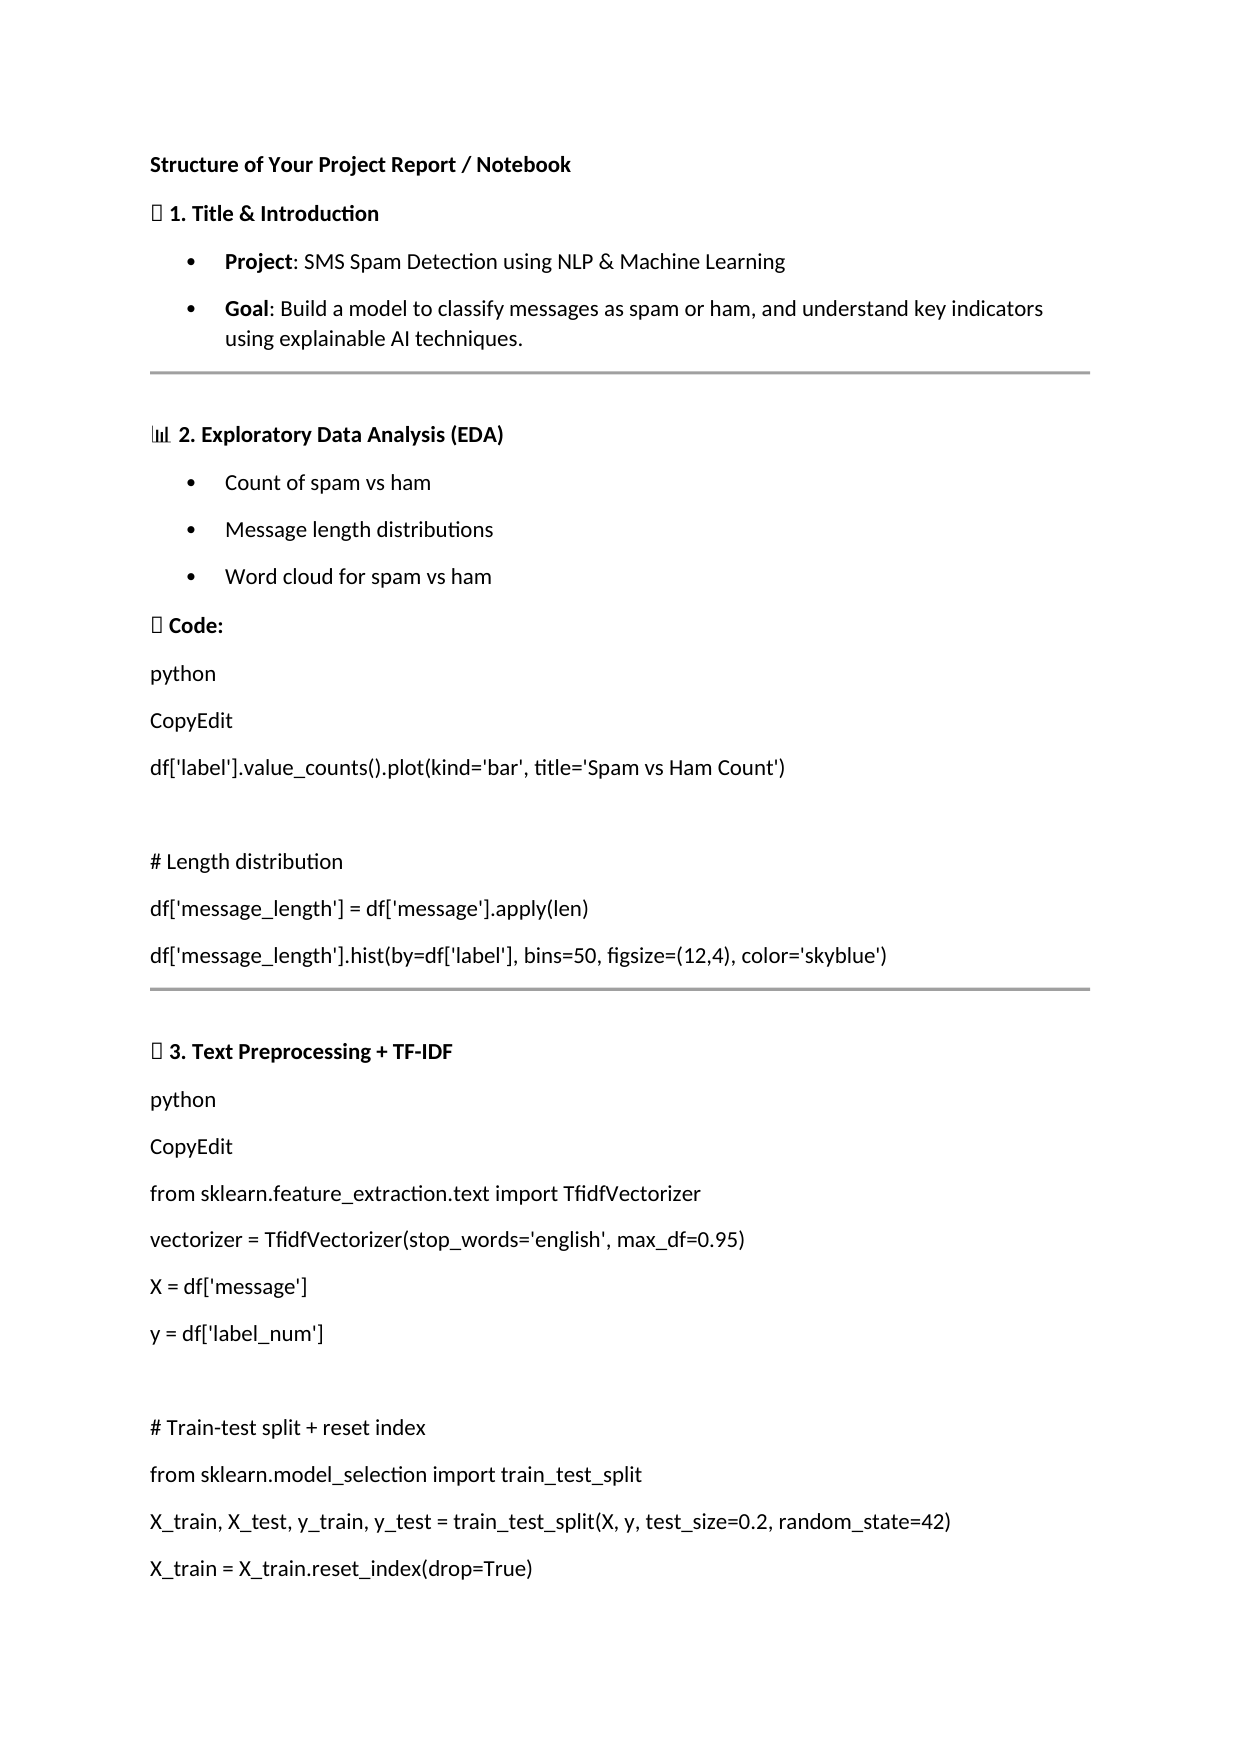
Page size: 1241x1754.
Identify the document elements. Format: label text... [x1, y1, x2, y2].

text X_train = X_train.reset_index(drop=True) [150, 1554, 1090, 1582]
list Goal: Build a model to classify messages as spam or ham, and understand key indicators using explainable AI techniques. [187, 294, 1090, 352]
list Project: SMS Spam Detection using NLP & Machine Learning [187, 247, 1090, 275]
text python [150, 659, 1090, 688]
text X = df['message'] [150, 1272, 1090, 1301]
text # Length distribution [150, 847, 1090, 875]
text CopyEdit [150, 1132, 1090, 1160]
text y = df['label_num'] [150, 1319, 1090, 1347]
text CopyEdit [150, 706, 1090, 734]
list Count of spam vs ham [187, 468, 1090, 497]
text 🧼 3. Text Preprocessing + TF-IDF [150, 1034, 1090, 1066]
text python [150, 1085, 1090, 1113]
text vectorizer = TfidfVectorizer(stop_words='english', max_df=0.95) [150, 1226, 1090, 1254]
text df['message_length'].hist(by=df['label'], bins=50, figsize=(12,4), color='skyblue') [150, 941, 1090, 969]
text Structure of Your Project Report / Notebook [150, 150, 1090, 178]
text 🧩 1. Title & Introduction [150, 197, 1090, 228]
text df['message_length'] = df['message'].apply(len) [150, 894, 1090, 922]
text from sklearn.feature_extraction.text import TfidfVectorizer [150, 1179, 1090, 1207]
text # Train-test split + reset index [150, 1413, 1090, 1441]
list Message length distributions [187, 515, 1090, 543]
list Word cloud for spam vs ham [187, 562, 1090, 590]
text from sklearn.model_selection import train_test_split [150, 1460, 1090, 1488]
text 📊 2. Exploratory Data Analysis (EDA) [150, 418, 1090, 449]
text df['label'].value_counts().plot(kind='bar', title='Spam vs Ham Count') [150, 753, 1090, 781]
text X_train, X_test, y_train, y_test = train_test_split(X, y, test_size=0.2, random_state=42) [150, 1507, 1090, 1535]
text ✅ Code: [150, 609, 1090, 640]
